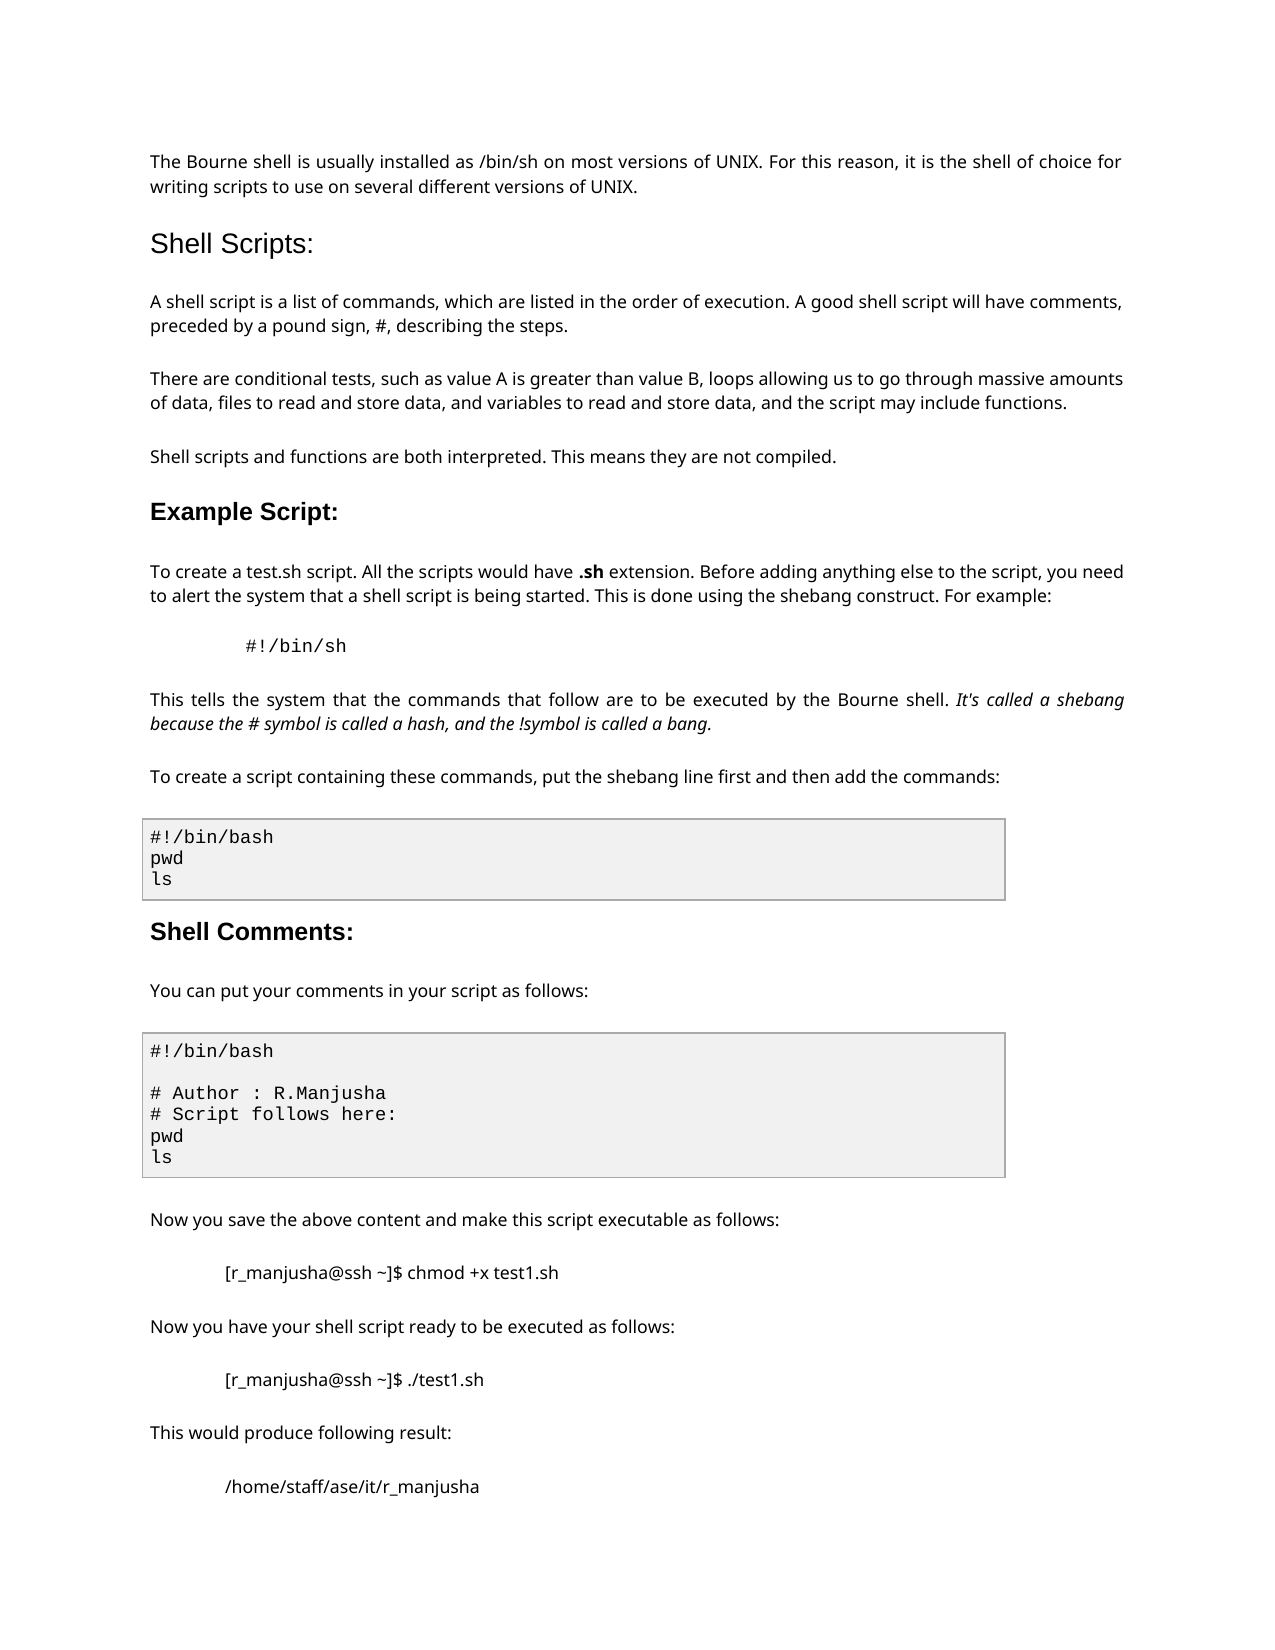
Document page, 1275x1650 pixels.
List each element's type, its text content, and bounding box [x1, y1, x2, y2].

text To create a test.sh script. All the scripts would have .sh extension. Before adding anything else to the script, you need to alert the system that a shell script is being started. This is done using the shebang construct. For example: [150, 559, 1125, 608]
text Now you save the above content and make this script executable as follows: [150, 1207, 1125, 1232]
text [r_manjusha@ssh ~]$ ./test1.sh [150, 1367, 1125, 1392]
subtitle Shell Scripts: [150, 227, 1125, 260]
text /home/staff/ase/it/r_manjusha [150, 1474, 1125, 1498]
text This tells the system that the commands that follow are to be executed by the Bourne shell. It's called a shebang because the # symbol is called a hash, and the !symbol is called a bang. [150, 687, 1125, 736]
text [r_manjusha@ssh ~]$ chmod +x test1.sh [150, 1261, 1125, 1285]
text #!/bin/sh [150, 637, 1125, 658]
text You can put your comments in your script as follows: [150, 979, 1125, 1003]
text Shell scripts and functions are both interpreted. This means they are not compiled. [150, 444, 1125, 468]
subtitle Shell Comments: [150, 916, 1125, 945]
table_header #!/bin/bash # Author : R.Manjusha # Script follows here: pwd ls [143, 1034, 1004, 1177]
subtitle Example Script: [150, 497, 1125, 526]
table_header #!/bin/bash pwd ls [143, 820, 1004, 899]
text A shell script is a list of commands, which are listed in the order of execution. A good shell script will have comments, preceded by a pound sign, #, describing the steps. [150, 289, 1125, 337]
text This would produce following result: [150, 1421, 1125, 1445]
text Now you have your shell script ready to be executed as follows: [150, 1314, 1125, 1338]
text The Bourne shell is usually installed as /bin/sh on most versions of UNIX. For this reason, it is the shell of choice for writing scripts to use on several different versions of UNIX. [150, 150, 1125, 198]
text To create a script containing these commands, put the shebang line first and then add the commands: [150, 765, 1125, 789]
text There are conditional tests, such as value A is greater than value B, loops allowing us to go through massive amounts of data, files to read and store data, and variables to read and store data, and the script may include functions. [150, 367, 1125, 415]
